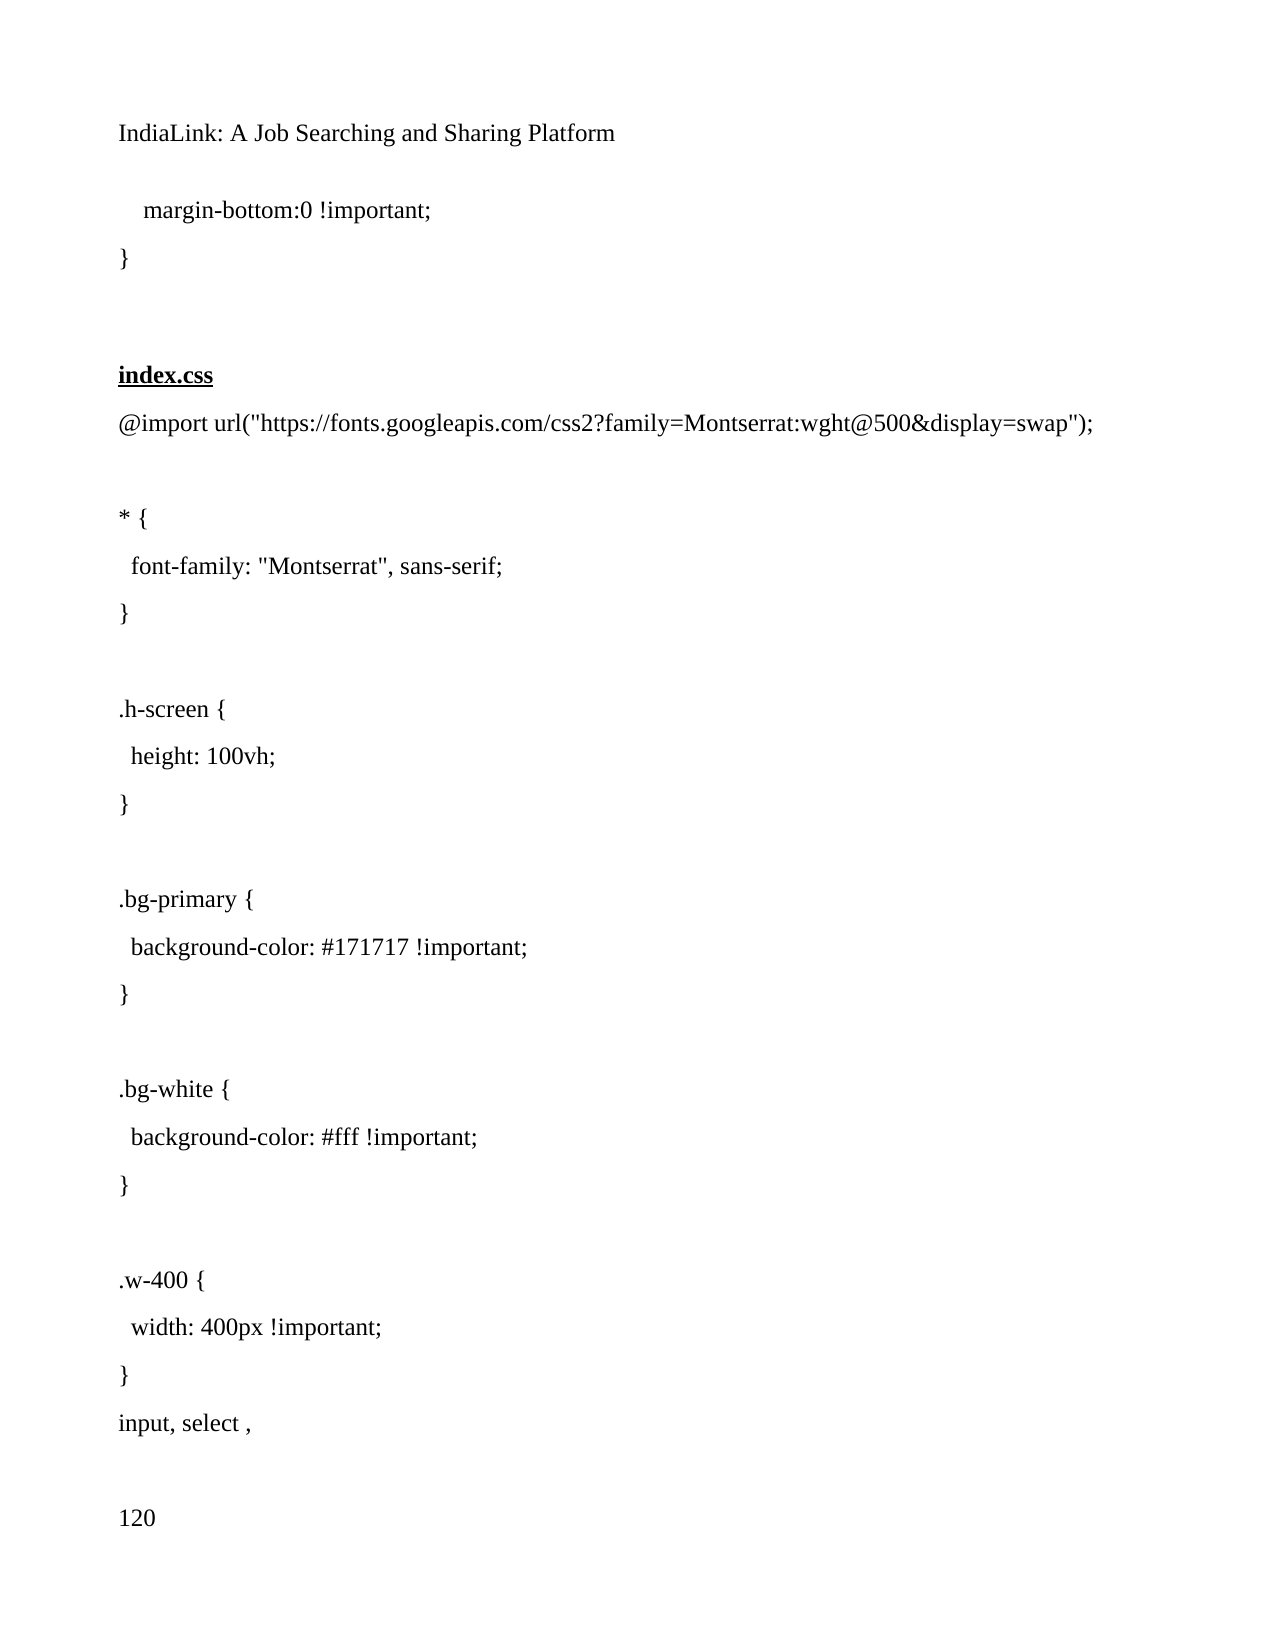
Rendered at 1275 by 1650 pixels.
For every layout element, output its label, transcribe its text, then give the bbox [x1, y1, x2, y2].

text background-color: #fff !important; [118, 1122, 1157, 1151]
text font-family: "Montserrat", sans-serif; [118, 551, 1157, 579]
text .w-400 { [118, 1265, 1157, 1294]
text input, select , [118, 1408, 1157, 1436]
text } [118, 979, 1157, 1008]
text .bg-white { [118, 1074, 1157, 1103]
text } [118, 1360, 1157, 1389]
text width: 400px !important; [118, 1312, 1157, 1341]
text height: 100vh; [118, 741, 1157, 770]
text } [118, 1170, 1157, 1198]
text margin-bottom:0 !important; [118, 196, 1157, 224]
text } [118, 243, 1157, 272]
text @import url("https://fonts.googleapis.com/css2?family=Montserrat:wght@500&display=swap"); [118, 408, 1157, 437]
text } [118, 789, 1157, 818]
text index.css [118, 360, 1157, 389]
text background-color: #171717 !important; [118, 932, 1157, 960]
text * { [118, 503, 1157, 532]
text .bg-primary { [118, 884, 1157, 913]
text .h-screen { [118, 694, 1157, 722]
text } [118, 598, 1157, 627]
